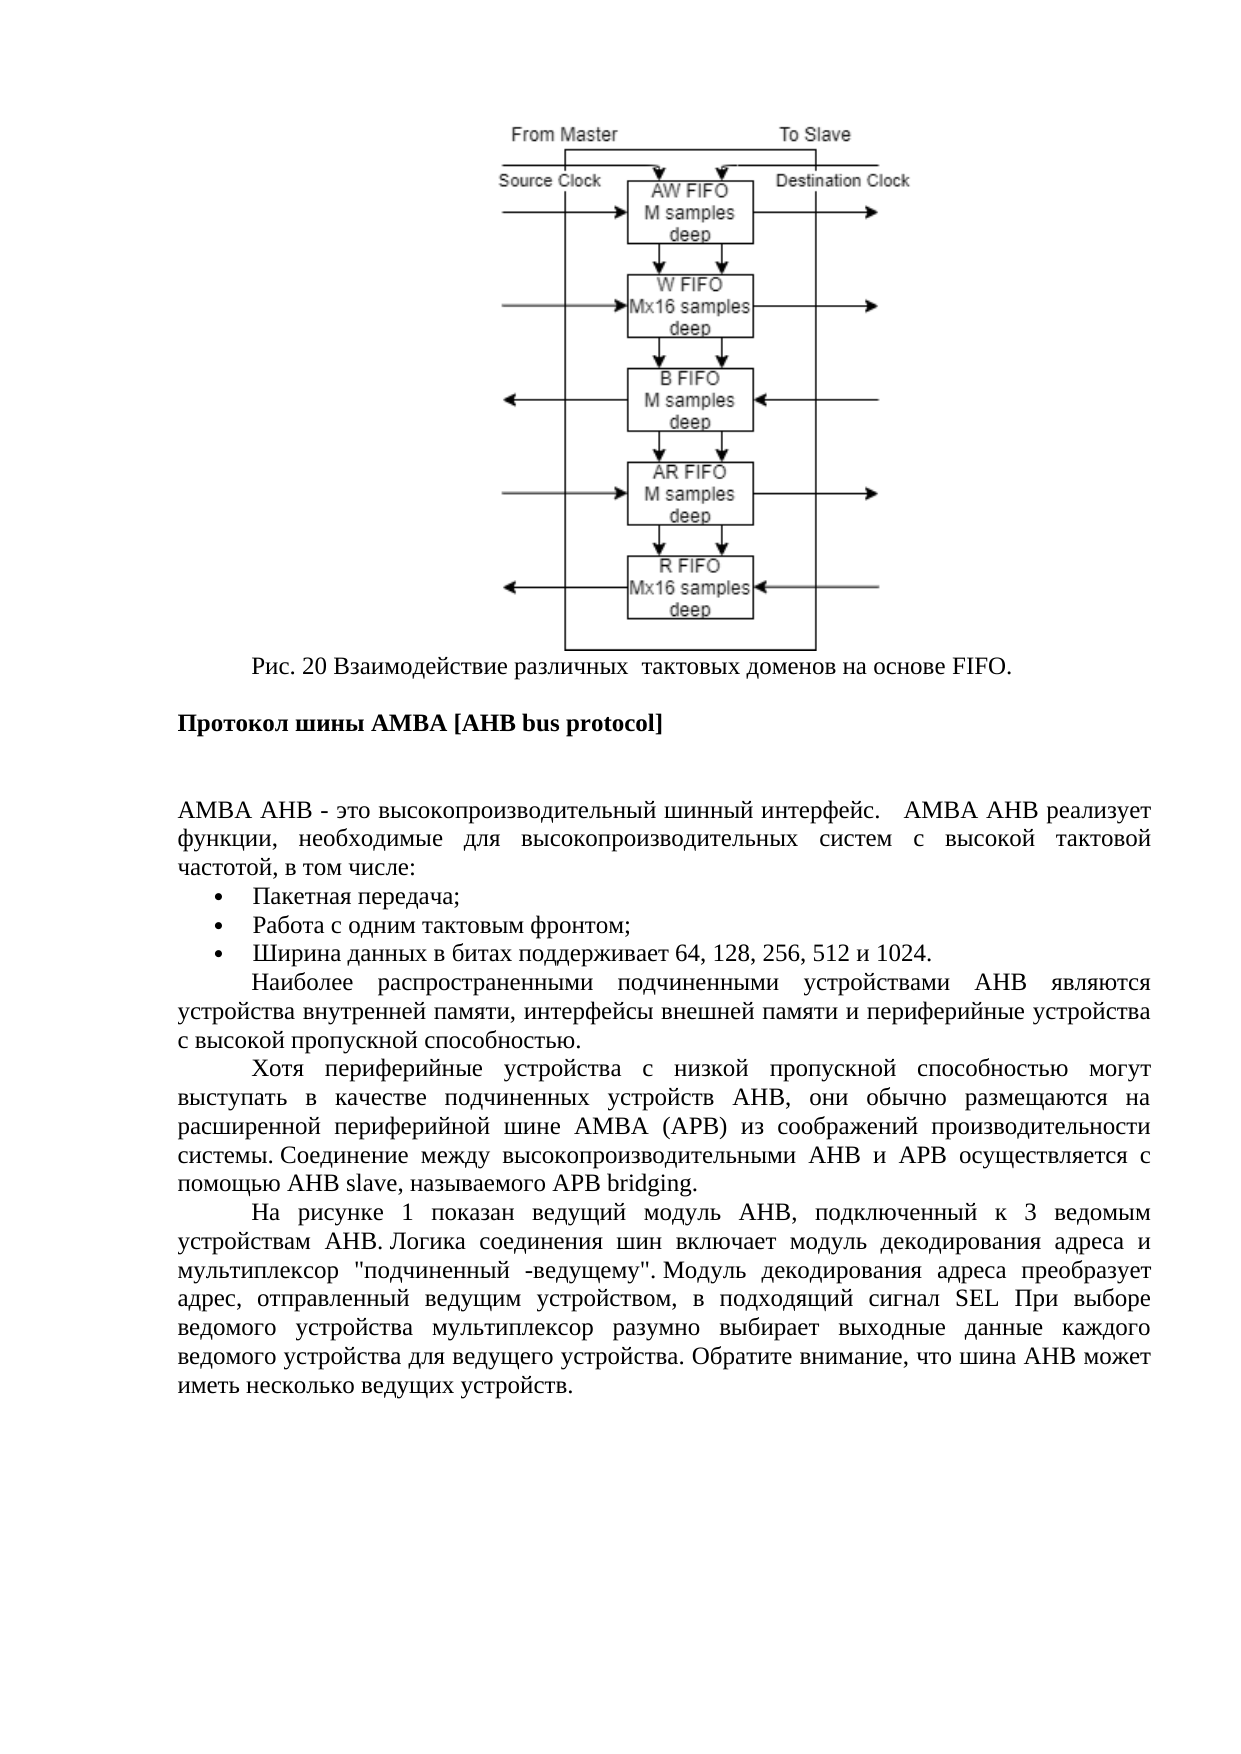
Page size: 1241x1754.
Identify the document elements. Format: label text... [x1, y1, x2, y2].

text Протокол шины AMBA [AHB bus protocol] [177, 708, 1152, 737]
text Наиболее распространенными подчиненными устройствами AHB являются устройства внутренней памяти, интерфейсы внешней памяти и периферийные устройства с высокой пропускной способностью. [177, 967, 1152, 1053]
list Пакетная передача; [215, 881, 1152, 910]
text Рис. 20 Взаимодействие различных тактовых доменов на основе FIFO. [177, 651, 1152, 680]
list Ширина данных в битах поддерживает 64, 128, 256, 512 и 1024. [215, 938, 1152, 967]
picture [492, 118, 911, 651]
text На рисунке 1 показан ведущий модуль AHB, подключенный к 3 ведомым устройствам AHB. Логика соединения шин включает модуль декодирования адреса и мультиплексор "подчиненный -ведущему". Модуль декодирования адреса преобразует адрес, отправленный ведущим устройством, в подходящий сигнал SEL При выборе ведомого устройства мультиплексор разумно выбирает выходные данные каждого ведомого устройства для ведущего устройства. Обратите внимание, что шина AHB может иметь несколько ведущих устройств. [177, 1197, 1152, 1398]
text Хотя периферийные устройства с низкой пропускной способностью могут выступать в качестве подчиненных устройств AHB, они обычно размещаются на расширенной периферийной шине AMBA (APB) из соображений производительности системы. Соединение между высокопроизводительными AHB и APB осуществляется с помощью AHB slave, называемого APB bridging. [177, 1053, 1152, 1197]
list Работа с одним тактовым фронтом; [215, 910, 1152, 938]
text AMBA AHB - это высокопроизводительный шинный интерфейс. AMBA AHB реализует функции, необходимые для высокопроизводительных систем с высокой тактовой частотой, в том числе: [177, 795, 1152, 881]
